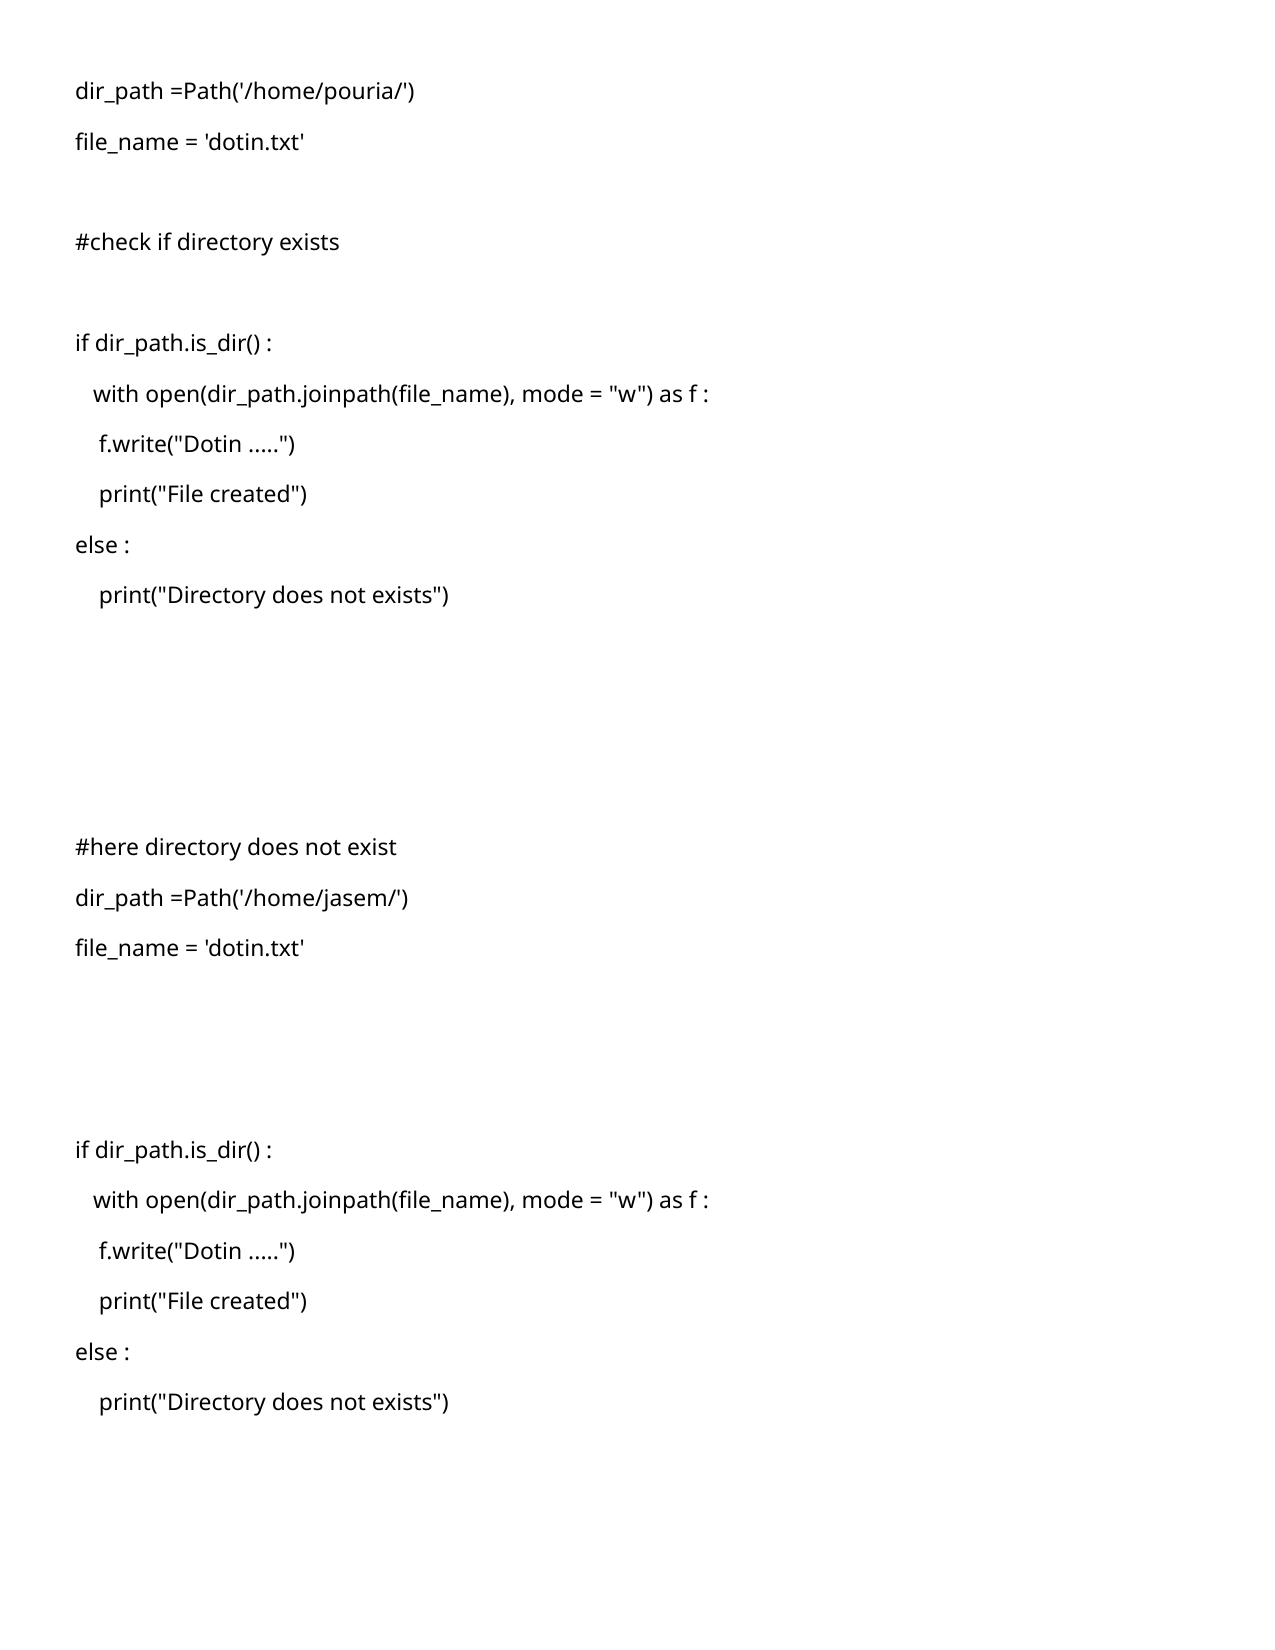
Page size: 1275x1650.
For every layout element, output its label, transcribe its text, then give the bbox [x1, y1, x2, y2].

text print("Directory does not exists") [75, 1386, 1200, 1417]
text #here directory does not exist [75, 831, 1200, 862]
text f.write("Dotin .....") [75, 428, 1200, 459]
text print("File created") [75, 478, 1200, 509]
text dir_path =Path('/home/jasem/') [75, 882, 1200, 913]
text file_name = 'dotin.txt' [75, 125, 1200, 157]
text else : [75, 529, 1200, 560]
text file_name = 'dotin.txt' [75, 932, 1200, 963]
text print("Directory does not exists") [75, 579, 1200, 610]
text f.write("Dotin .....") [75, 1234, 1200, 1266]
text dir_path =Path('/home/pouria/') [75, 75, 1200, 106]
text else : [75, 1335, 1200, 1367]
text print("File created") [75, 1285, 1200, 1316]
text if dir_path.is_dir() : [75, 327, 1200, 358]
text with open(dir_path.joinpath(file_name), mode = "w") as f : [75, 377, 1200, 409]
text #check if directory exists [75, 226, 1200, 257]
text if dir_path.is_dir() : [75, 1134, 1200, 1165]
text with open(dir_path.joinpath(file_name), mode = "w") as f : [75, 1184, 1200, 1215]
